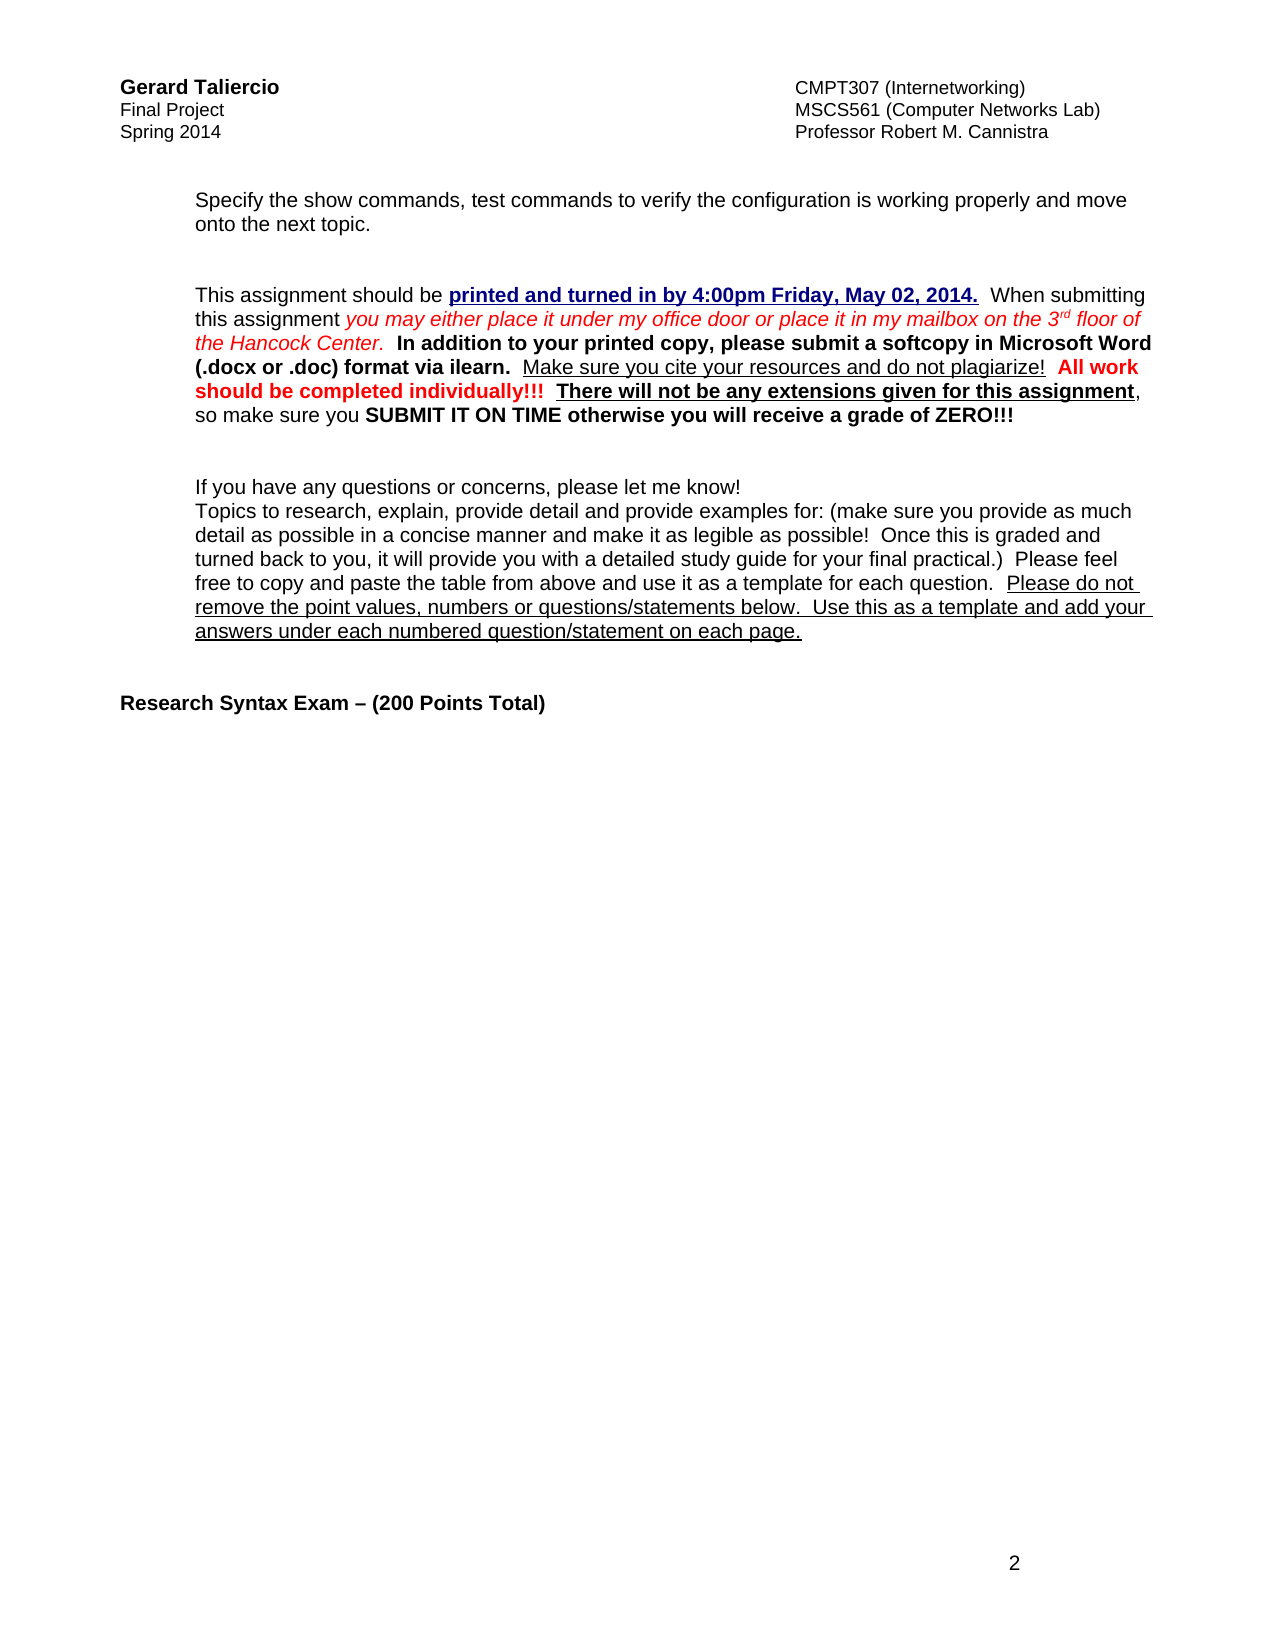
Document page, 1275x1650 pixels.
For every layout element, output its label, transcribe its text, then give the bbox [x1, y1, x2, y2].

text If you have any questions or concerns, please let me know! [195, 475, 1155, 499]
text This assignment should be printed and turned in by 4:00pm Friday, May 02, 2014. When submitting this assignment you may either place it under my office door or place it in my mailbox on the 3rd floor of the Hancock Center. In addition to your printed copy, please submit a softcopy in Microsoft Word (.docx or .doc) format via ilearn. Make sure you cite your resources and do not plagiarize! All work should be completed individually!!! There will not be any extensions given for this assignment, so make sure you SUBMIT IT ON TIME otherwise you will receive a grade of ZERO!!! [195, 283, 1155, 427]
text Topics to research, explain, provide detail and provide examples for: (make sure you provide as much detail as possible in a concise manner and make it as legible as possible! Once this is graded and turned back to you, it will provide you with a detailed study guide for your final practical.) Please feel free to copy and paste the table from above and use it as a template for each question. Please do not remove the point values, numbers or questions/statements below. Use this as a template and add your answers under each numbered question/statement on each page. [195, 499, 1155, 642]
subtitle Research Syntax Exam – (200 Points Total) [120, 690, 1155, 714]
text Specify the show commands, test commands to verify the configuration is working properly and move onto the next topic. [195, 188, 1155, 236]
